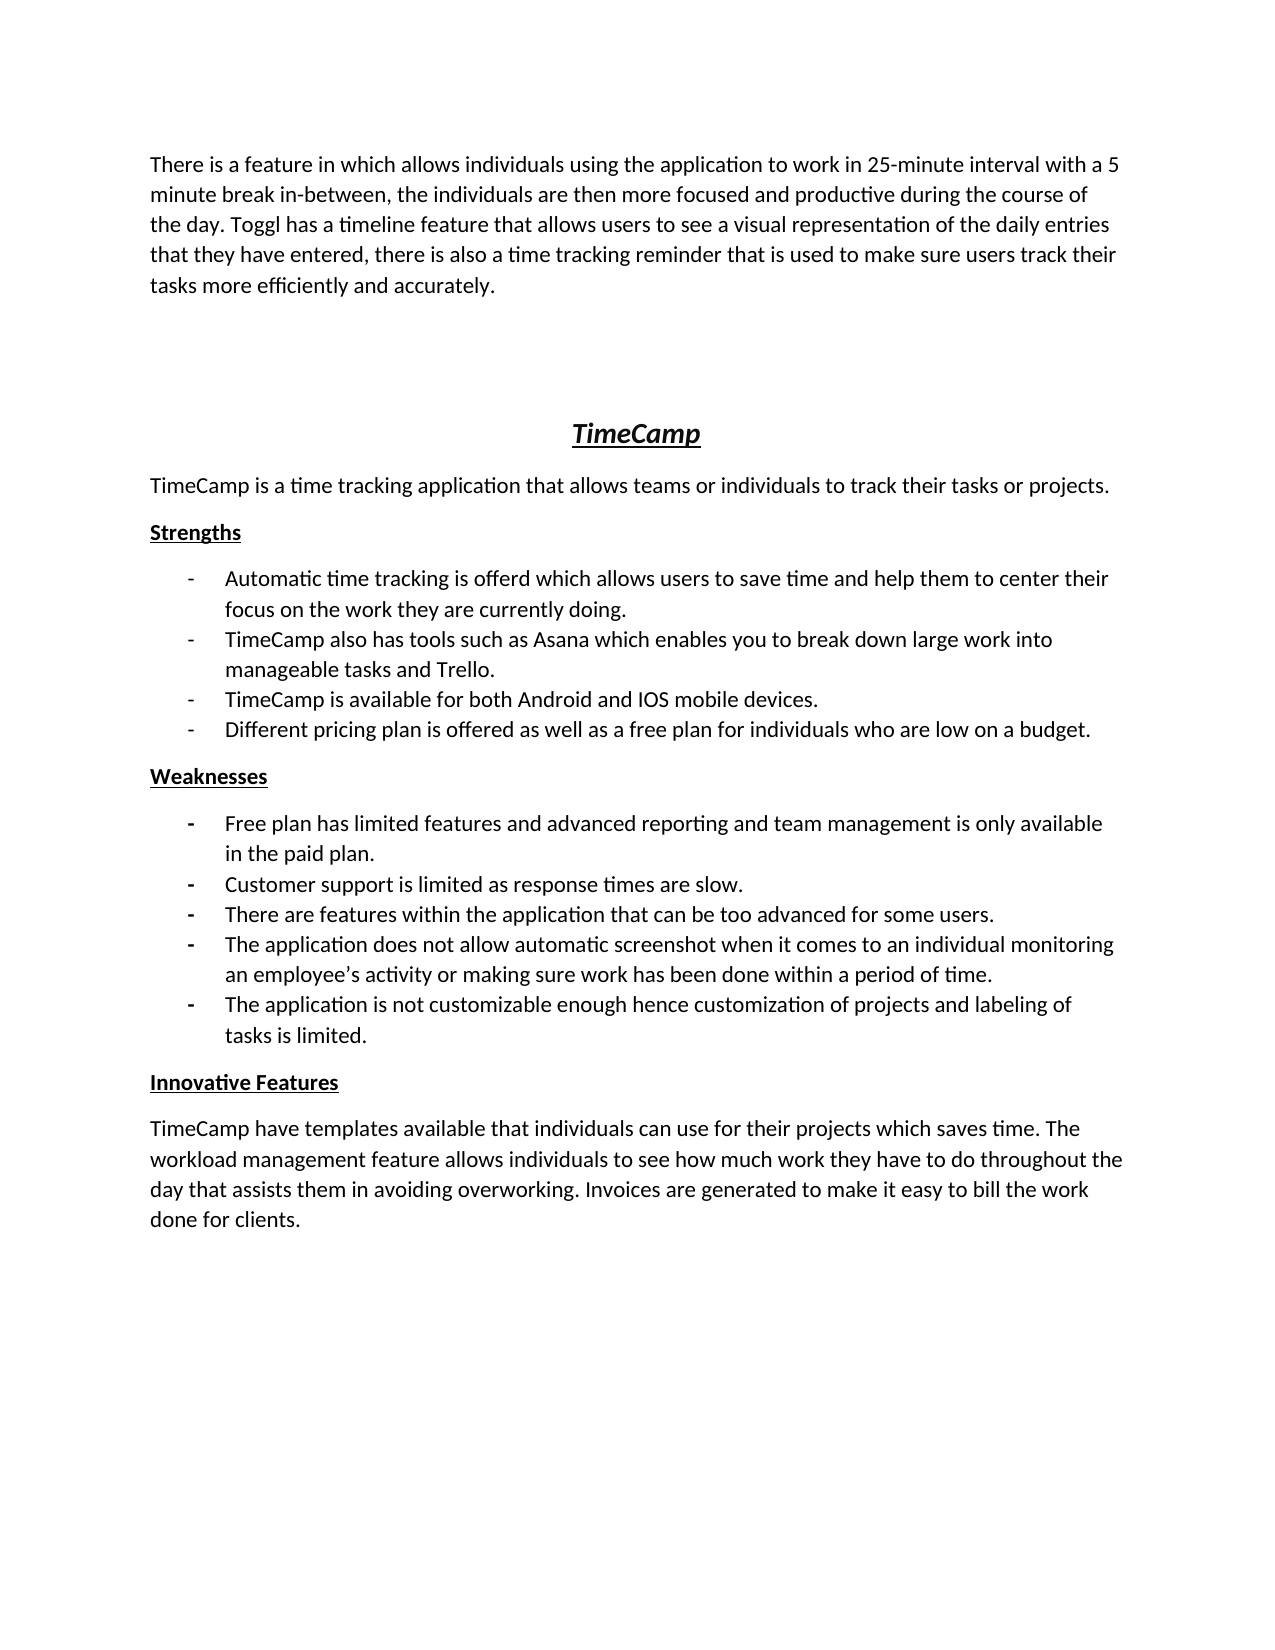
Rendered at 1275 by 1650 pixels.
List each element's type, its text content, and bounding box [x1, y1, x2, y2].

list Free plan has limited features and advanced reporting and team management is only available in the paid plan. [187, 809, 1125, 867]
list The application is not customizable enough hence customization of projects and labeling of tasks is limited. [187, 991, 1125, 1049]
list There are features within the application that can be too advanced for some users. [187, 900, 1125, 928]
list Different pricing plan is offered as well as a free plan for individuals who are low on a budget. [187, 716, 1125, 743]
list TimeCamp also has tools such as Asana which enables you to break down large work into manageable tasks and Trello. [187, 625, 1125, 683]
list The application does not allow automatic screenshot when it comes to an individual monitoring an employee’s activity or making sure work has been done within a period of time. [187, 930, 1125, 988]
list TimeCamp is available for both Android and IOS mobile devices. [187, 685, 1125, 713]
text Weaknesses [150, 762, 1125, 790]
text Strengths [150, 518, 1125, 546]
text TimeCamp have templates available that individuals can use for their projects which saves time. The workload management feature allows individuals to see how much work they have to do throughout the day that assists them in avoiding overworking. Invoices are generated to make it easy to bill the work done for clients. [150, 1114, 1125, 1233]
list Customer support is limited as response times are slow. [187, 870, 1125, 898]
text TimeCamp [240, 416, 1035, 451]
text There is a feature in which allows individuals using the application to work in 25-minute interval with a 5 minute break in-between, the individuals are then more focused and productive during the course of the day. Toggl has a timeline feature that allows users to see a visual representation of the daily entries that they have entered, there is also a time tracking reminder that is used to make sure users track their tasks more efficiently and accurately. [150, 150, 1125, 299]
text Innovative Features [150, 1068, 1125, 1096]
text TimeCamp is a time tracking application that allows teams or individuals to track their tasks or projects. [150, 471, 1125, 499]
list Automatic time tracking is offerd which allows users to save time and help them to center their focus on the work they are currently doing. [187, 564, 1125, 623]
